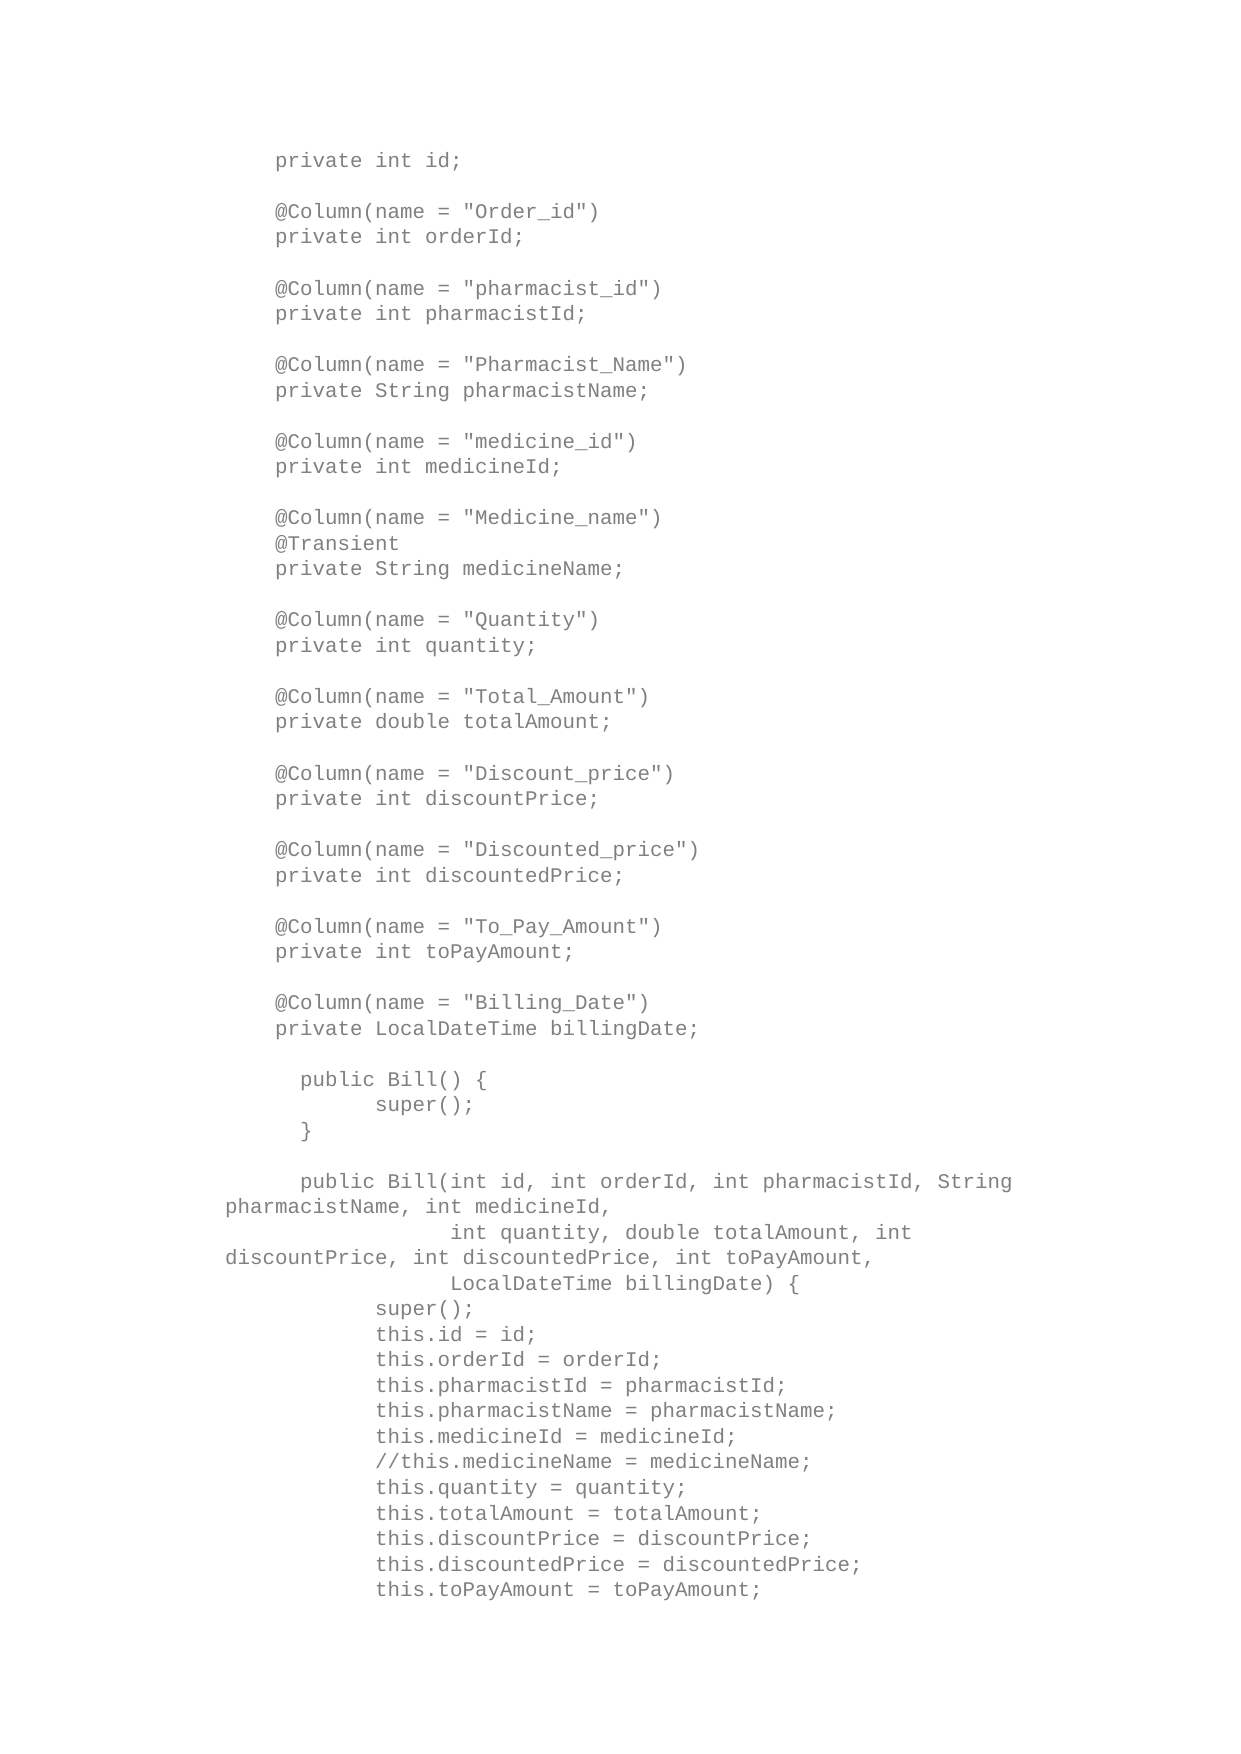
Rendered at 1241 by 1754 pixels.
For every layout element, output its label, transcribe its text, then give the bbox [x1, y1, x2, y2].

list private int discountedPrice; [225, 864, 1090, 888]
list private String pharmacistName; [225, 380, 1090, 403]
list private int toPayAmount; [225, 941, 1090, 965]
list private LocalDateTime billingDate; [225, 1018, 1090, 1041]
list this.discountedPrice = discountedPrice; [225, 1554, 1090, 1577]
list this.id = id; [225, 1324, 1090, 1348]
list private int discountPrice; [225, 788, 1090, 812]
list super(); [225, 1094, 1090, 1118]
list LocalDateTime billingDate) { [225, 1273, 1090, 1297]
list @Column(name = "Order_id") [225, 201, 1090, 225]
list this.pharmacistName = pharmacistName; [225, 1401, 1090, 1424]
list //this.medicineName = medicineName; [225, 1452, 1090, 1475]
list this.quantity = quantity; [225, 1477, 1090, 1501]
list this.pharmacistId = pharmacistId; [225, 1375, 1090, 1399]
list this.medicineId = medicineId; [225, 1426, 1090, 1450]
list private double totalAmount; [225, 711, 1090, 735]
list public Bill() { [225, 1069, 1090, 1092]
list @Column(name = "Billing_Date") [225, 992, 1090, 1016]
list this.discountPrice = discountPrice; [225, 1528, 1090, 1552]
list @Column(name = "Pharmacist_Name") [225, 354, 1090, 378]
list private String medicineName; [225, 558, 1090, 582]
list public Bill(int id, int orderId, int pharmacistId, String pharmacistName, int medicineId, [225, 1171, 1090, 1220]
list } [225, 1120, 1090, 1143]
list this.totalAmount = totalAmount; [225, 1503, 1090, 1526]
list private int id; [225, 150, 1090, 174]
list super(); [225, 1298, 1090, 1322]
list @Column(name = "Total_Amount") [225, 686, 1090, 709]
list @Column(name = "medicine_id") [225, 431, 1090, 454]
list @Column(name = "Discount_price") [225, 762, 1090, 786]
list @Column(name = "Quantity") [225, 609, 1090, 633]
list private int orderId; [225, 227, 1090, 250]
list this.toPayAmount = toPayAmount; [225, 1579, 1090, 1603]
list int quantity, double totalAmount, int discountPrice, int discountedPrice, int toPayAmount, [225, 1222, 1090, 1271]
list @Column(name = "To_Pay_Amount") [225, 916, 1090, 939]
list @Transient [225, 533, 1090, 556]
list @Column(name = "pharmacist_id") [225, 278, 1090, 301]
list @Column(name = "Discounted_price") [225, 839, 1090, 863]
list private int medicineId; [225, 456, 1090, 480]
list private int pharmacistId; [225, 303, 1090, 327]
list @Column(name = "Medicine_name") [225, 507, 1090, 531]
list private int quantity; [225, 635, 1090, 658]
list this.orderId = orderId; [225, 1349, 1090, 1373]
